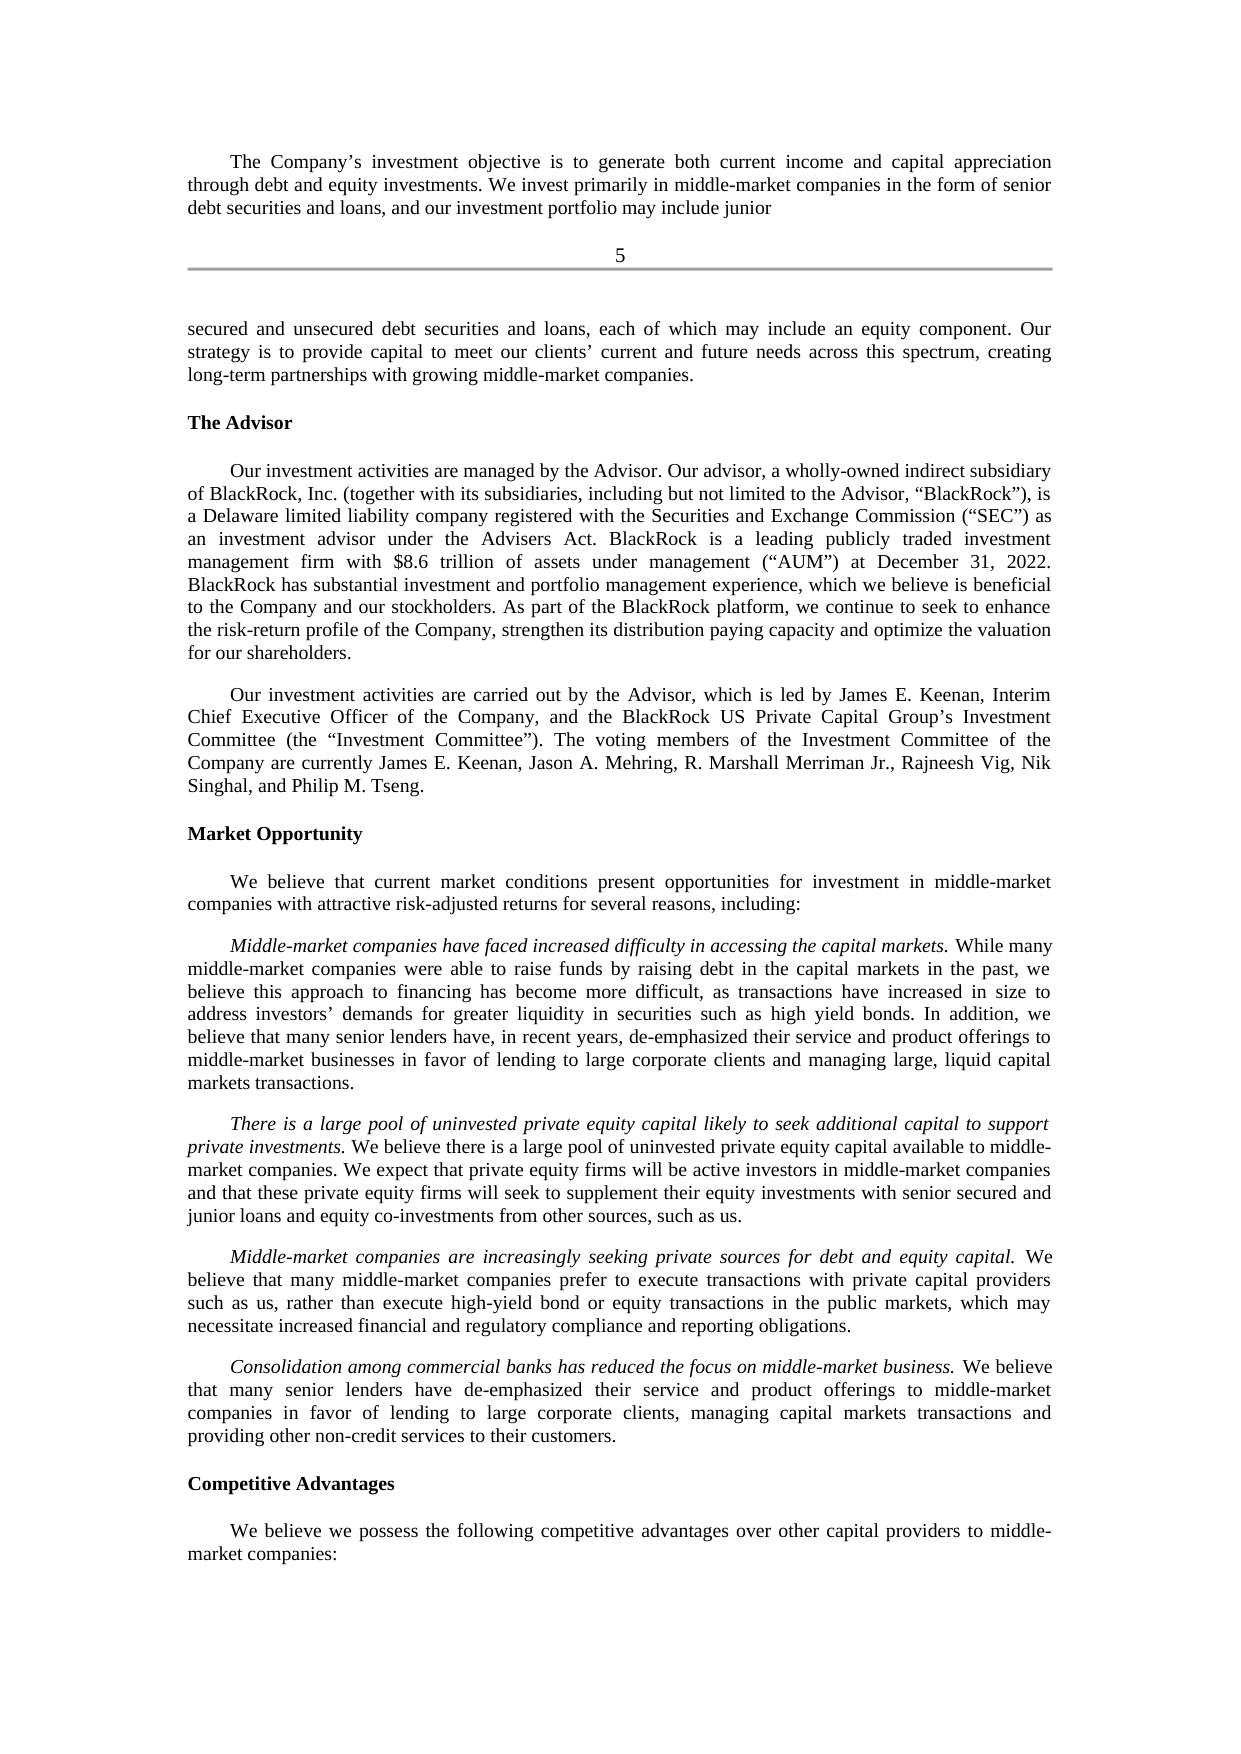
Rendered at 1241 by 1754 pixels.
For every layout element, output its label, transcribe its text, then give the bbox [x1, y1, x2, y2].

text Our investment activities are carried out by the Advisor, which is led by James E. Keenan, Interim Chief Executive Officer of the Company, and the BlackRock US Private Capital Group’s Investment Committee (the “Investment Committee”). The voting members of the Investment Committee of the Company are currently James E. Keenan, Jason A. Mehring, R. Marshall Merriman Jr., Rajneesh Vig, Nik Singhal, and Philip M. Tseng. [187, 683, 1053, 797]
text Market Opportunity [187, 822, 1053, 844]
text The Advisor [187, 411, 1053, 434]
text We believe we possess the following competitive advantages over other capital providers to middle-market companies: [187, 1519, 1053, 1565]
text We believe that current market conditions present opportunities for investment in middle-market companies with attractive risk-adjusted returns for several reasons, including: [187, 869, 1053, 915]
text Competitive Advantages [187, 1471, 1053, 1494]
text Our investment activities are managed by the Advisor. Our advisor, a wholly-owned indirect subsidiary of BlackRock, Inc. (together with its subsidiaries, including but not limited to the Advisor, “BlackRock”), is a Delaware limited liability company registered with the Securities and Exchange Commission (“SEC”) as an investment advisor under the Advisers Act. BlackRock is a leading publicly traded investment management firm with $8.6 trillion of assets under management (“AUM”) at December 31, 2022. BlackRock has substantial investment and portfolio management experience, which we believe is beneficial to the Company and our stockholders. As part of the BlackRock platform, we continue to seek to enhance the risk-return profile of the Company, strengthen its distribution paying capacity and optimize the valuation for our shareholders. [187, 459, 1053, 664]
text The Company’s investment objective is to generate both current income and capital appreciation through debt and equity investments. We invest primarily in middle-market companies in the form of senior debt securities and loans, and our investment portfolio may include junior [187, 150, 1053, 218]
text There is a large pool of uninvested private equity capital likely to seek additional capital to support private investments. We believe there is a large pool of uninvested private equity capital available to middle-market companies. We expect that private equity firms will be active investors in middle-market companies and that these private equity firms will seek to supplement their equity investments with senior secured and junior loans and equity co-investments from other sources, such as us. [187, 1112, 1053, 1226]
text Middle-market companies are increasingly seeking private sources for debt and equity capital. We believe that many middle-market companies prefer to execute transactions with private capital providers such as us, rather than execute high-yield bond or equity transactions in the public markets, which may necessitate increased financial and regulatory compliance and reporting obligations. [187, 1245, 1053, 1336]
text 5 [187, 243, 1053, 267]
text secured and unsecured debt securities and loans, each of which may include an equity component. Our strategy is to provide capital to meet our clients’ current and future needs across this spectrum, creating long-term partnerships with growing middle-market companies. [187, 317, 1053, 386]
text Consolidation among commercial banks has reduced the focus on middle-market business. We believe that many senior lenders have de-emphasized their service and product offerings to middle-market companies in favor of lending to large corporate clients, managing capital markets transactions and providing other non-credit services to their customers. [187, 1355, 1053, 1446]
text Middle-market companies have faced increased difficulty in accessing the capital markets. While many middle-market companies were able to raise funds by raising debt in the capital markets in the past, we believe this approach to financing has become more difficult, as transactions have increased in size to address investors’ demands for greater liquidity in securities such as high yield bonds. In addition, we believe that many senior lenders have, in recent years, de-emphasized their service and product offerings to middle-market businesses in favor of lending to large corporate clients and managing large, liquid capital markets transactions. [187, 934, 1053, 1094]
